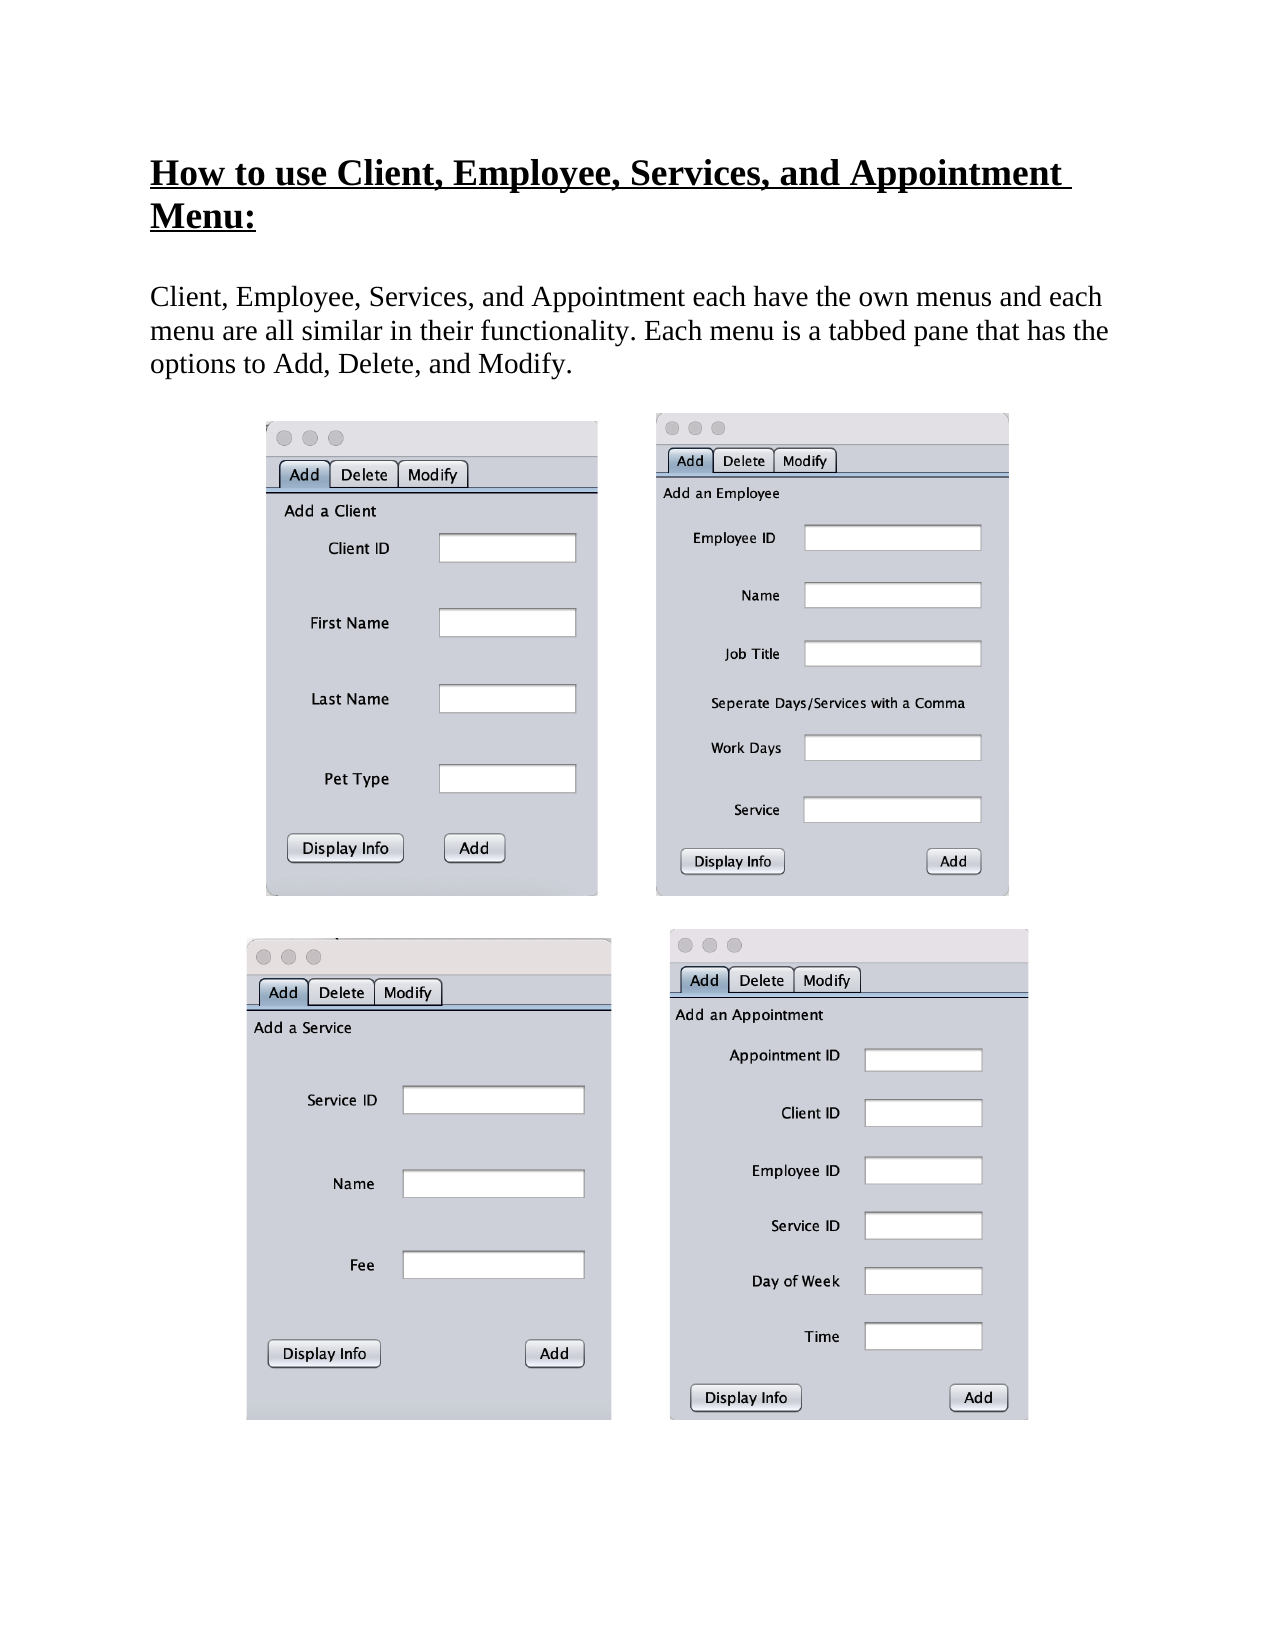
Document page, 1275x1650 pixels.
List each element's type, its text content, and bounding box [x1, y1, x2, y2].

picture [246, 938, 612, 1420]
picture [266, 421, 598, 896]
text Client, Employee, Services, and Appointment each have the own menus and each menu are all similar in their functionality. Each menu is a tabbed pane that has the options to Add, Delete, and Modify. [150, 279, 1125, 380]
text How to use Client, Employee, Services, and Appointment Menu: [150, 150, 1125, 236]
picture [656, 413, 1009, 896]
picture [669, 929, 1029, 1420]
